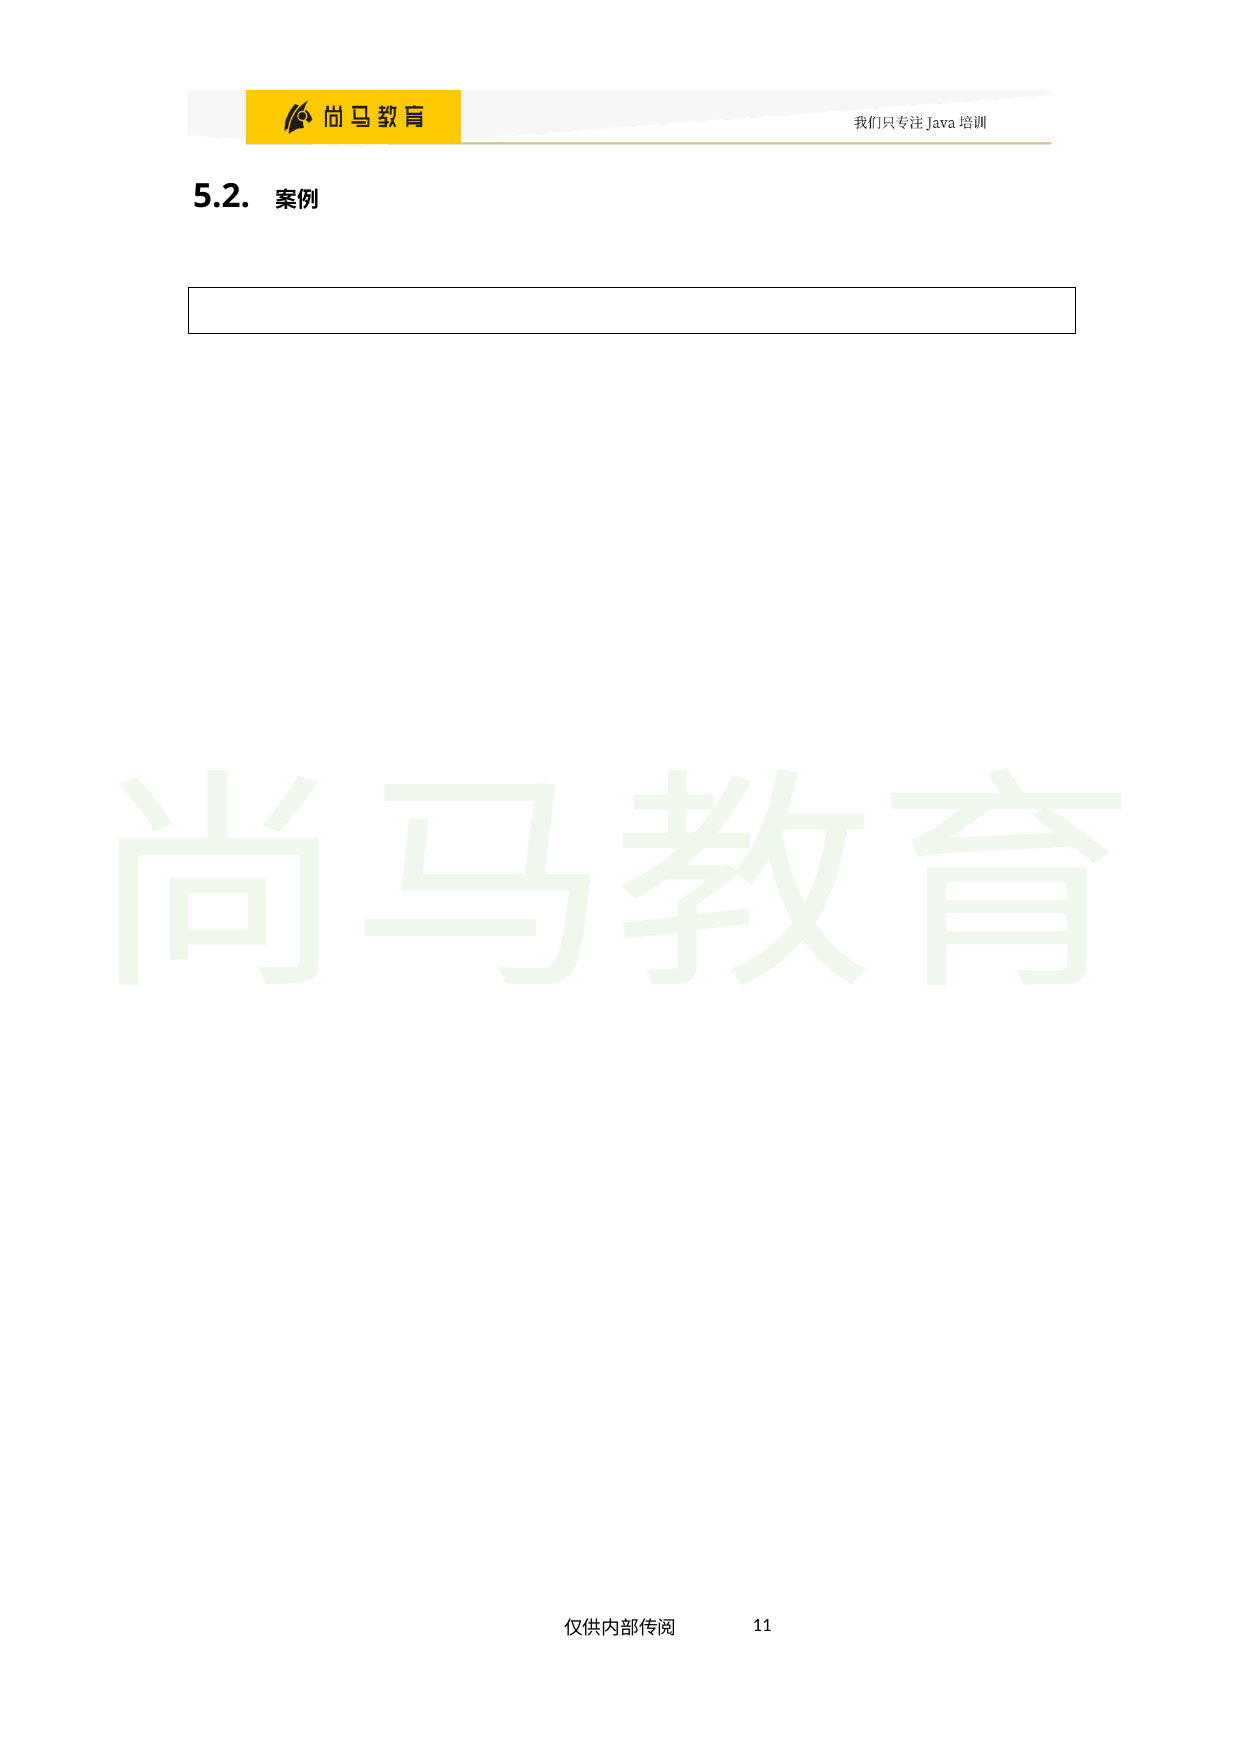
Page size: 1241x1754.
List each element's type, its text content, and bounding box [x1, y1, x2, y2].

table_header [189, 288, 1075, 333]
picture [187, 90, 1052, 147]
subtitle 案例 [193, 162, 1053, 227]
